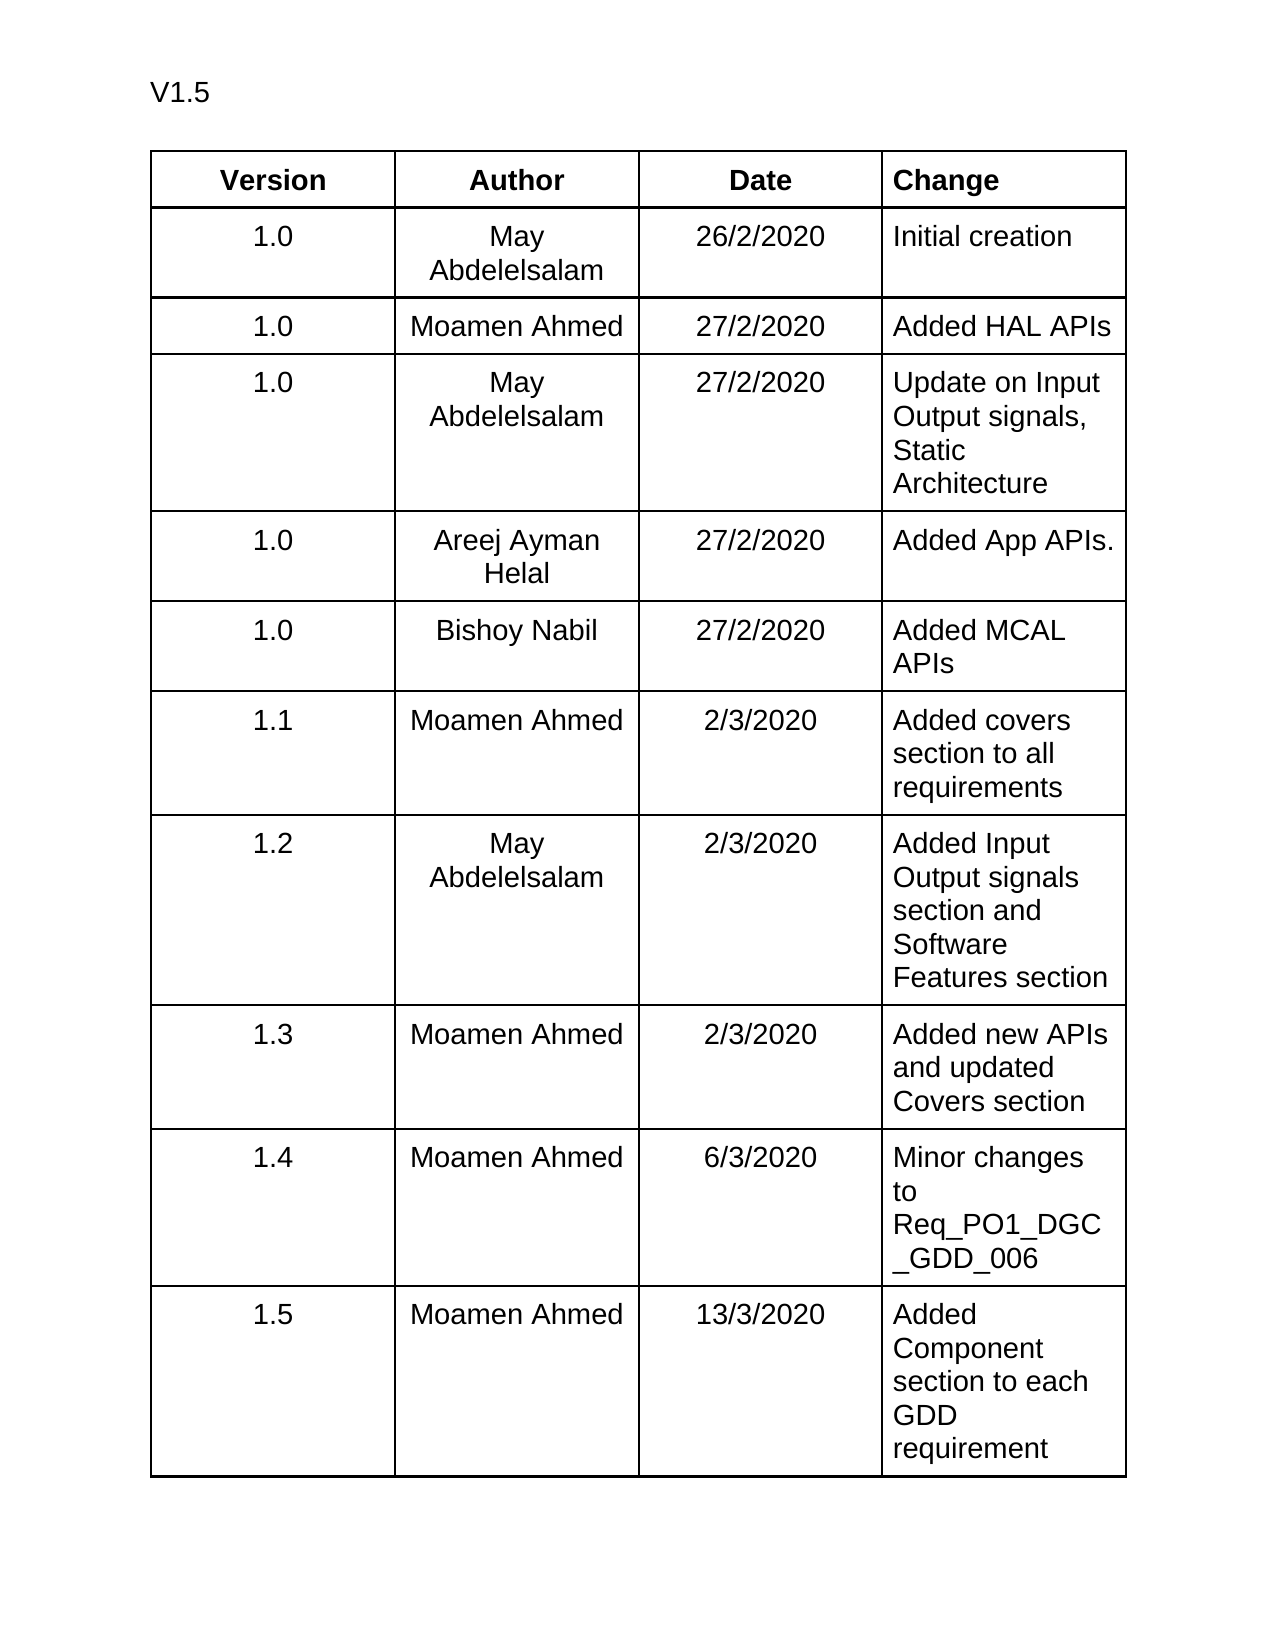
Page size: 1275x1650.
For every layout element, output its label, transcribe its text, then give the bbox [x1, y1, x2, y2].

table_cell Initial creation [883, 209, 1125, 296]
table_cell Added HAL APIs [883, 299, 1125, 353]
table_cell 1.0 [152, 512, 394, 600]
table_cell May Abdelelsalam [396, 355, 638, 510]
table_cell Added MCAL APIs [883, 602, 1125, 690]
table_header Version [152, 152, 394, 206]
table_cell 27/2/2020 [640, 512, 881, 600]
table_cell 13/3/2020 [640, 1287, 881, 1475]
table_cell 2/3/2020 [640, 692, 881, 813]
table_cell Moamen Ahmed [396, 1287, 638, 1475]
table_cell Minor changes to Req_PO1_DGC_GDD_006 [883, 1130, 1125, 1285]
table_cell May Abdelelsalam [396, 209, 638, 296]
table_cell 1.5 [152, 1287, 394, 1475]
table_cell Added new APIs and updated Covers section [883, 1006, 1125, 1128]
table_cell 2/3/2020 [640, 1006, 881, 1128]
table_header Date [640, 152, 881, 206]
table_cell 1.2 [152, 816, 394, 1004]
table_cell Areej Ayman Helal [396, 512, 638, 600]
table_header Author [396, 152, 638, 206]
table_cell Moamen Ahmed [396, 1130, 638, 1285]
table_cell 27/2/2020 [640, 299, 881, 353]
table_cell 6/3/2020 [640, 1130, 881, 1285]
table_cell 1.0 [152, 299, 394, 353]
table_cell 1.0 [152, 355, 394, 510]
table_cell Moamen Ahmed [396, 692, 638, 813]
table_cell May Abdelelsalam [396, 816, 638, 1004]
table_cell 27/2/2020 [640, 355, 881, 510]
table_cell 1.4 [152, 1130, 394, 1285]
table_cell 1.3 [152, 1006, 394, 1128]
table_cell Update on Input Output signals, Static Architecture [883, 355, 1125, 510]
table_header Change [883, 152, 1125, 206]
table_cell Added Component section to each GDD requirement [883, 1287, 1125, 1475]
table_cell 27/2/2020 [640, 602, 881, 690]
table_cell Bishoy Nabil [396, 602, 638, 690]
table_cell 1.0 [152, 602, 394, 690]
table_cell Added App APIs. [883, 512, 1125, 600]
table_cell Added covers section to all requirements [883, 692, 1125, 813]
table_cell Added Input Output signals section and Software Features section [883, 816, 1125, 1004]
table_cell 1.0 [152, 209, 394, 296]
table_cell Moamen Ahmed [396, 1006, 638, 1128]
table_cell 1.1 [152, 692, 394, 813]
table_cell 2/3/2020 [640, 816, 881, 1004]
table_cell 26/2/2020 [640, 209, 881, 296]
table_cell Moamen Ahmed [396, 299, 638, 353]
